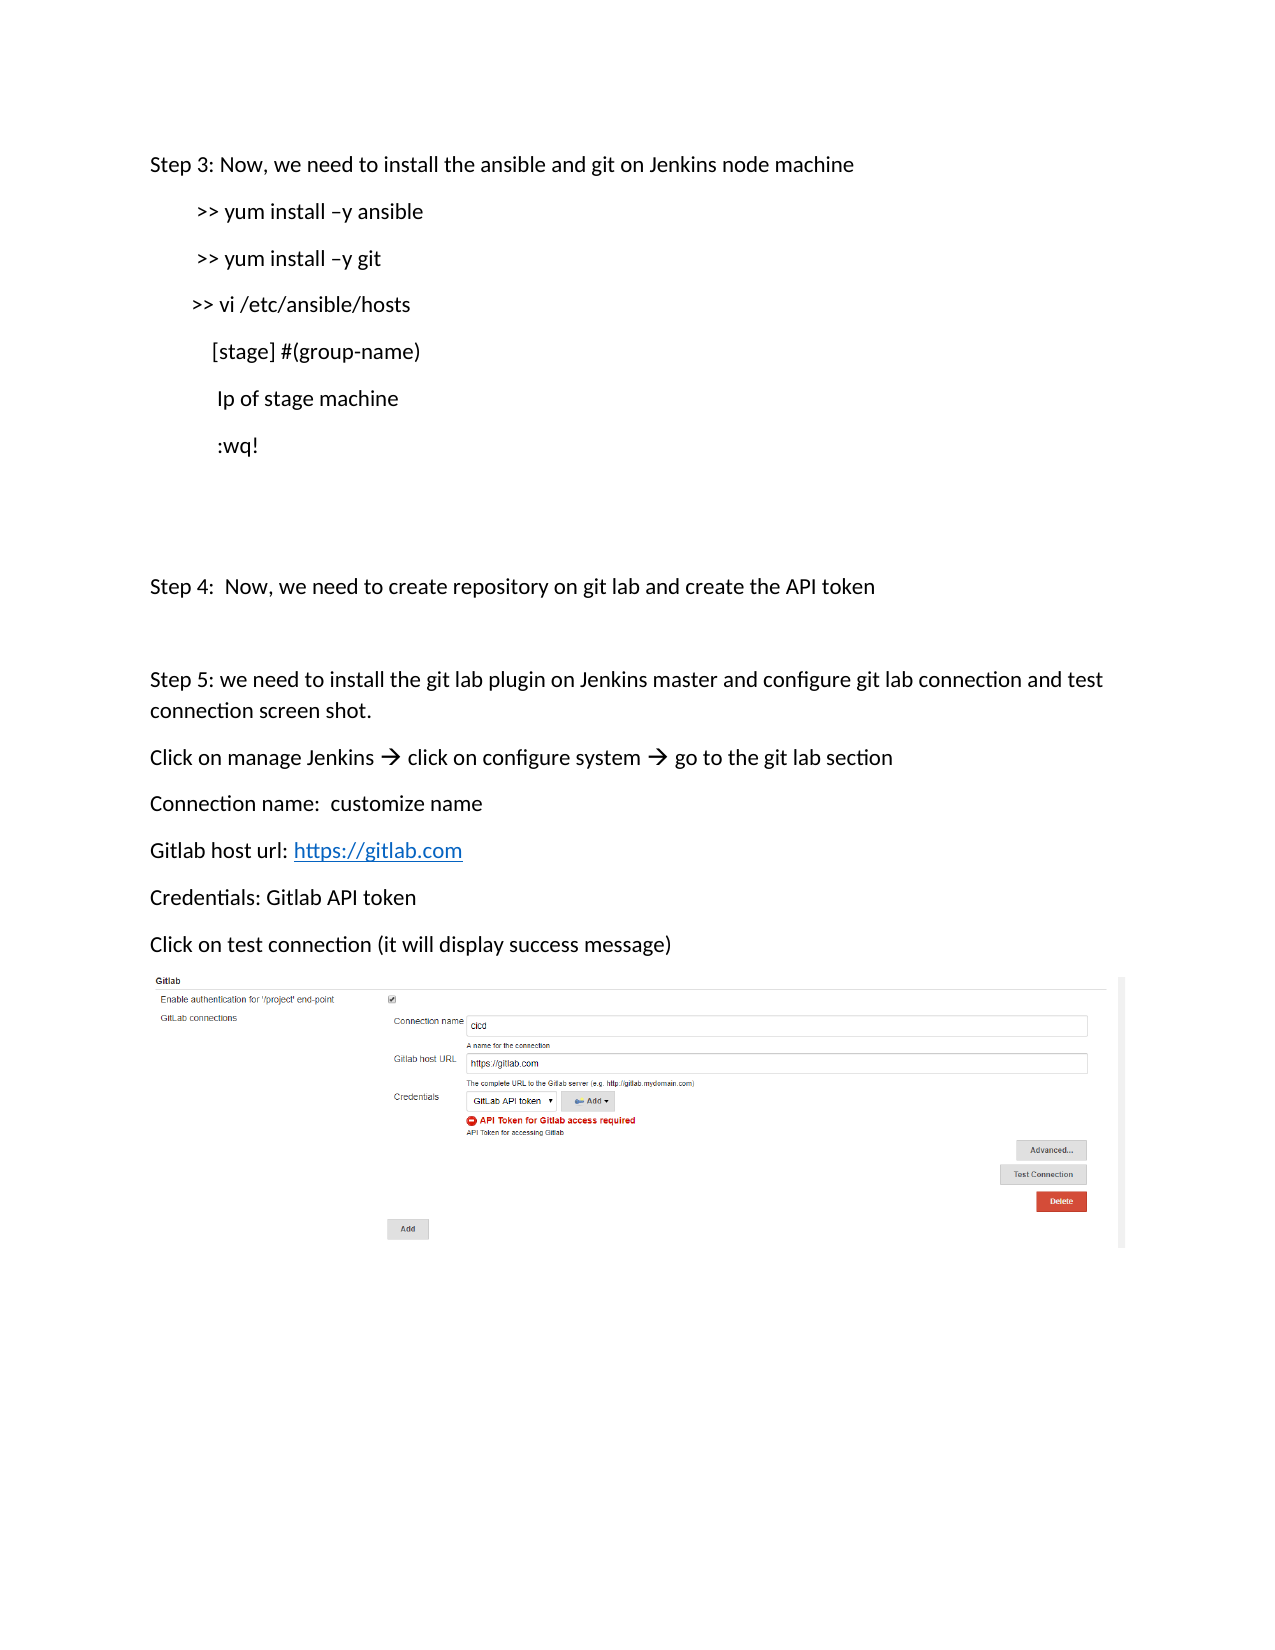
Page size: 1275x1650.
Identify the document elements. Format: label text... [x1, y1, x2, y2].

text >> yum install –y git [150, 244, 1125, 272]
text Gitlab host url: https://gitlab.com [150, 836, 1125, 864]
text >> yum install –y ansible [150, 197, 1125, 225]
picture [150, 977, 1125, 1248]
text Connection name: customize name [150, 789, 1125, 818]
text Click on manage Jenkins click on configure system go to the git lab section [150, 743, 1125, 771]
text Credentials: Gitlab API token [150, 883, 1125, 911]
text :wq! [150, 431, 1125, 459]
text [stage] #(group-name) [150, 337, 1125, 366]
text Step 3: Now, we need to install the ansible and git on Jenkins node machine [150, 150, 1125, 178]
text Step 5: we need to install the git lab plugin on Jenkins master and configure git lab connection and test connection screen shot. [150, 666, 1125, 724]
text Ip of stage machine [150, 384, 1125, 412]
text >> vi /etc/ansible/hosts [150, 291, 1125, 319]
text Step 4: Now, we need to create repository on git lab and create the API token [150, 572, 1125, 600]
text Click on test connection (it will display success message) [150, 930, 1125, 958]
